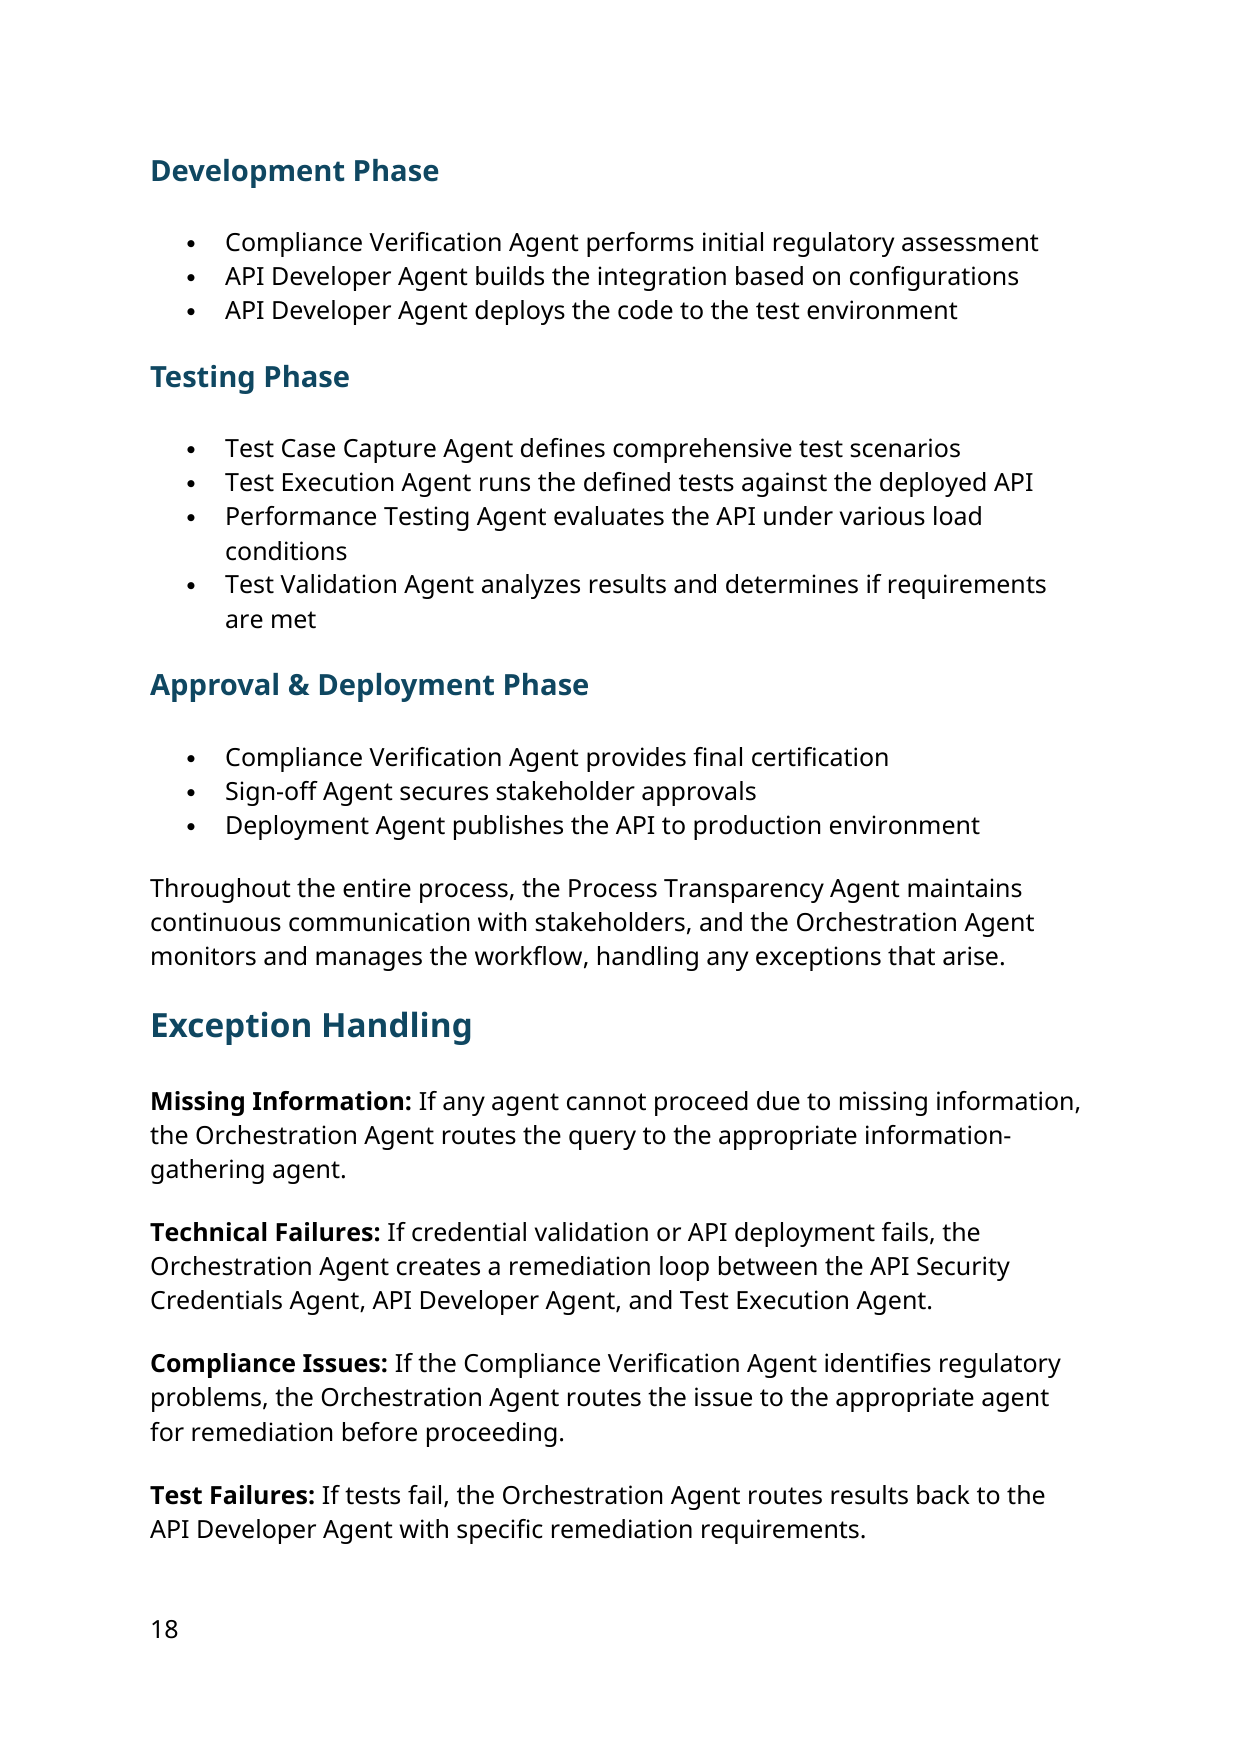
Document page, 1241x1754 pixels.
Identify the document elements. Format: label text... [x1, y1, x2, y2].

list API Developer Agent builds the integration based on configurations [187, 259, 1090, 293]
text Throughout the entire process, the Process Transparency Agent maintains continuous communication with stakeholders, and the Orchestration Agent monitors and manages the workflow, handling any exceptions that arise. [150, 871, 1090, 973]
list Test Execution Agent runs the defined tests against the deployed API [187, 465, 1090, 499]
list Sign-off Agent secures stakeholder approvals [187, 773, 1090, 807]
list Deployment Agent publishes the API to production environment [187, 807, 1090, 841]
subtitle Development Phase [150, 150, 1090, 190]
text Test Failures: If tests fail, the Orchestration Agent routes results back to the API Developer Agent with specific remediation requirements. [150, 1477, 1090, 1546]
list Test Case Capture Agent defines comprehensive test scenarios [187, 431, 1090, 465]
text Technical Failures: If credential validation or API deployment fails, the Orchestration Agent creates a remediation loop between the API Security Credentials Agent, API Developer Agent, and Test Execution Agent. [150, 1215, 1090, 1317]
subtitle Testing Phase [150, 356, 1090, 396]
text Missing Information: If any agent cannot proceed due to missing information, the Orchestration Agent routes the query to the appropriate information-gathering agent. [150, 1083, 1090, 1186]
list Compliance Verification Agent provides final certification [187, 739, 1090, 773]
list API Developer Agent deploys the code to the test environment [187, 293, 1090, 327]
list Test Validation Agent analyzes results and determines if requirements are met [187, 567, 1090, 635]
subtitle Exception Handling [150, 1002, 1090, 1047]
subtitle Approval & Deployment Phase [150, 664, 1090, 704]
text Compliance Issues: If the Compliance Verification Agent identifies regulatory problems, the Orchestration Agent routes the issue to the appropriate agent for remediation before proceeding. [150, 1346, 1090, 1448]
list Performance Testing Agent evaluates the API under various load conditions [187, 499, 1090, 567]
list Compliance Verification Agent performs initial regulatory assessment [187, 225, 1090, 259]
